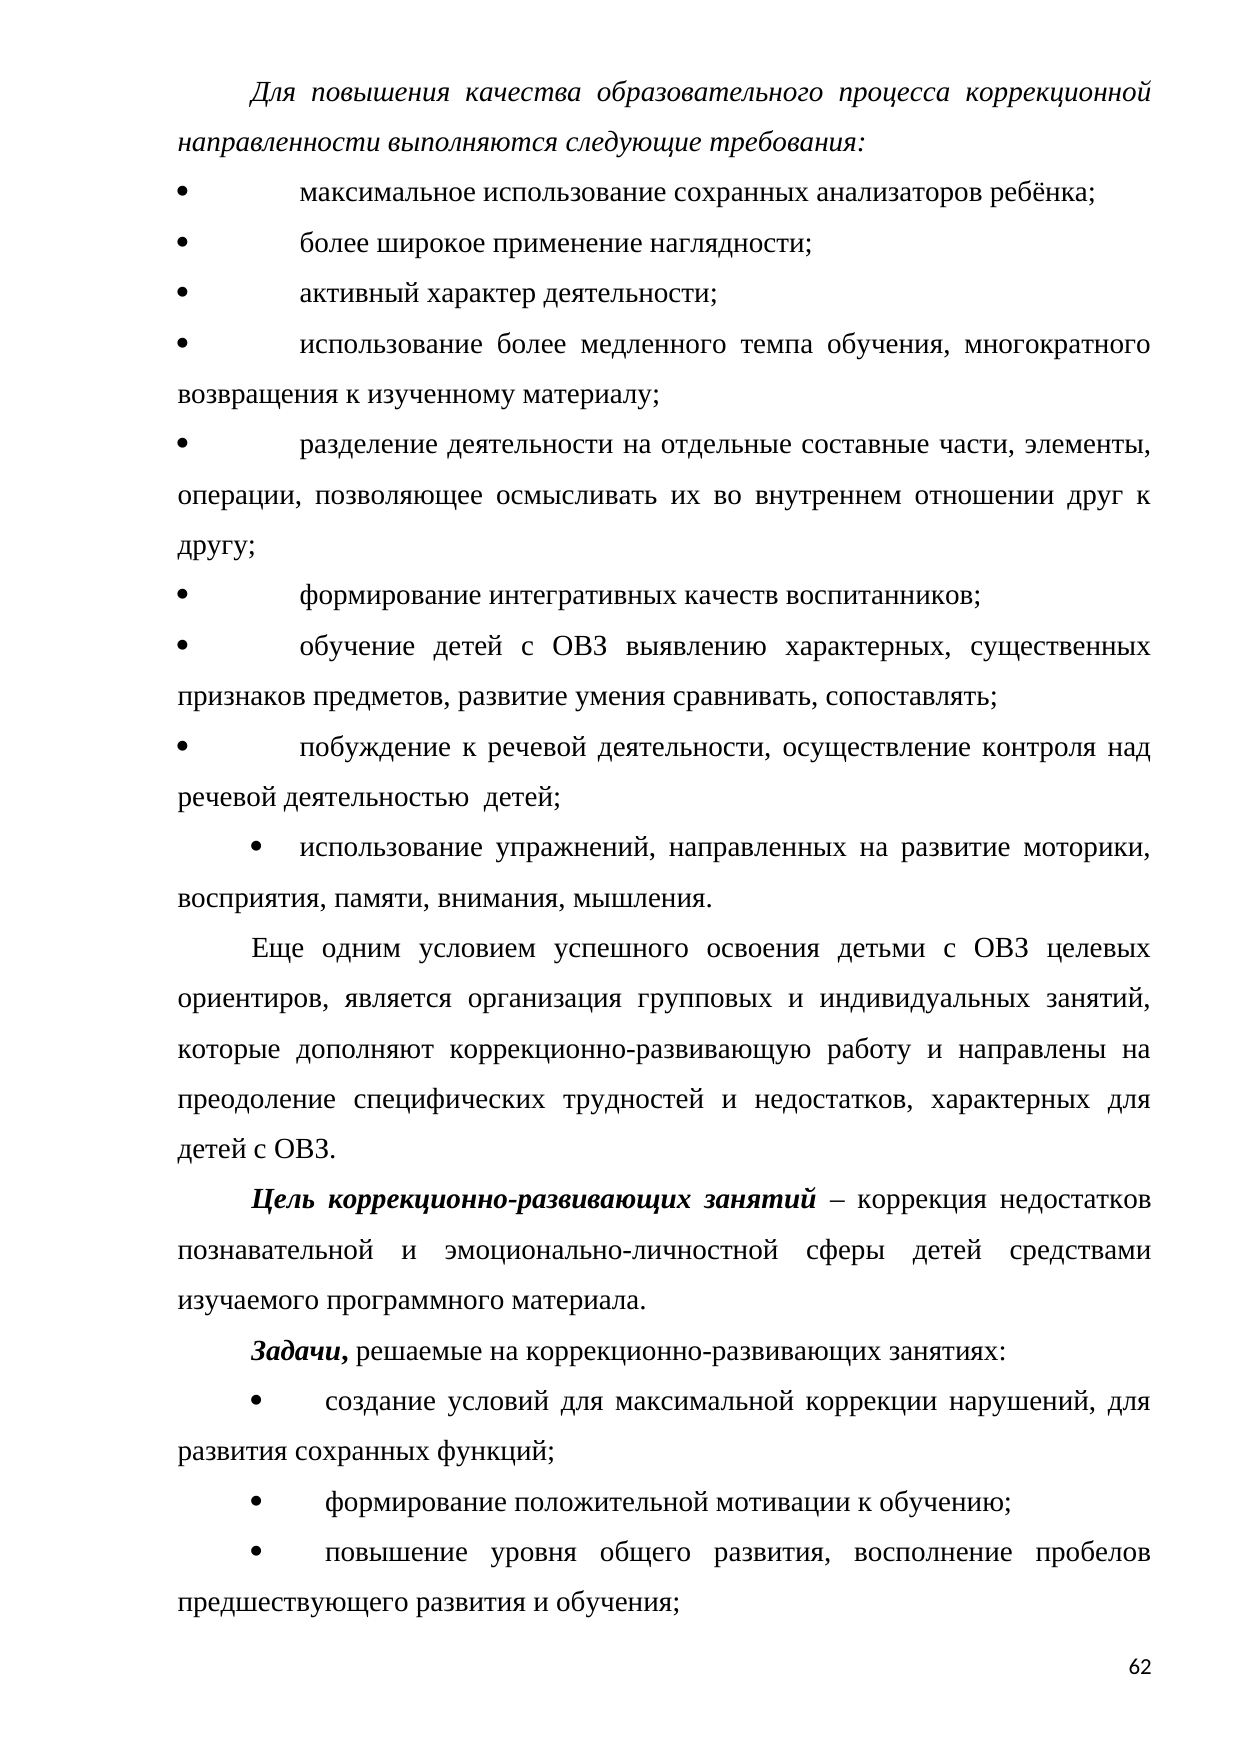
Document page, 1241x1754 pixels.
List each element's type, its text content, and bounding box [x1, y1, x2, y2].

list формирование интегративных качеств воспитанников; [177, 577, 1152, 611]
list обучение детей с ОВЗ выявлению характерных, существенных признаков предметов, развитие умения сравнивать, сопоставлять; [177, 628, 1152, 712]
text Задачи, решаемые на коррекционно-развивающих занятиях: [177, 1333, 1152, 1366]
list более широкое применение наглядности; [177, 225, 1152, 258]
list активный характер деятельности; [177, 275, 1152, 309]
list использование более медленного темпа обучения, многократного возвращения к изученному материалу; [177, 326, 1152, 410]
text Для повышения качества образовательного процесса коррекционной направленности выполняются следующие требования: [177, 74, 1152, 158]
text Еще одним условием успешного освоения детьми с ОВЗ целевых ориентиров, является организация групповых и индивидуальных занятий, которые дополняют коррекционно-развивающую работу и направлены на преодоление специфических трудностей и недостатков, характерных для детей с ОВЗ. [177, 930, 1152, 1165]
list создание условий для максимальной коррекции нарушений, для развития сохранных функций; [177, 1383, 1152, 1467]
list максимальное использование сохранных анализаторов ребёнка; [177, 174, 1152, 208]
list использование упражнений, направленных на развитие моторики, восприятия, памяти, внимания, мышления. [177, 829, 1152, 913]
list повышение уровня общего развития, восполнение пробелов предшествующего развития и обучения; [177, 1534, 1152, 1618]
list формирование положительной мотивации к обучению; [177, 1484, 1152, 1517]
list разделение деятельности на отдельные составные части, элементы, операции, позволяющее осмысливать их во внутреннем отношении друг к другу; [177, 426, 1152, 561]
text Цель коррекционно-развивающих занятий – коррекция недостатков познавательной и эмоционально-личностной сферы детей средствами изучаемого программного материала. [177, 1182, 1152, 1316]
list побуждение к речевой деятельности, осуществление контроля над речевой деятельностью детей; [177, 729, 1152, 813]
